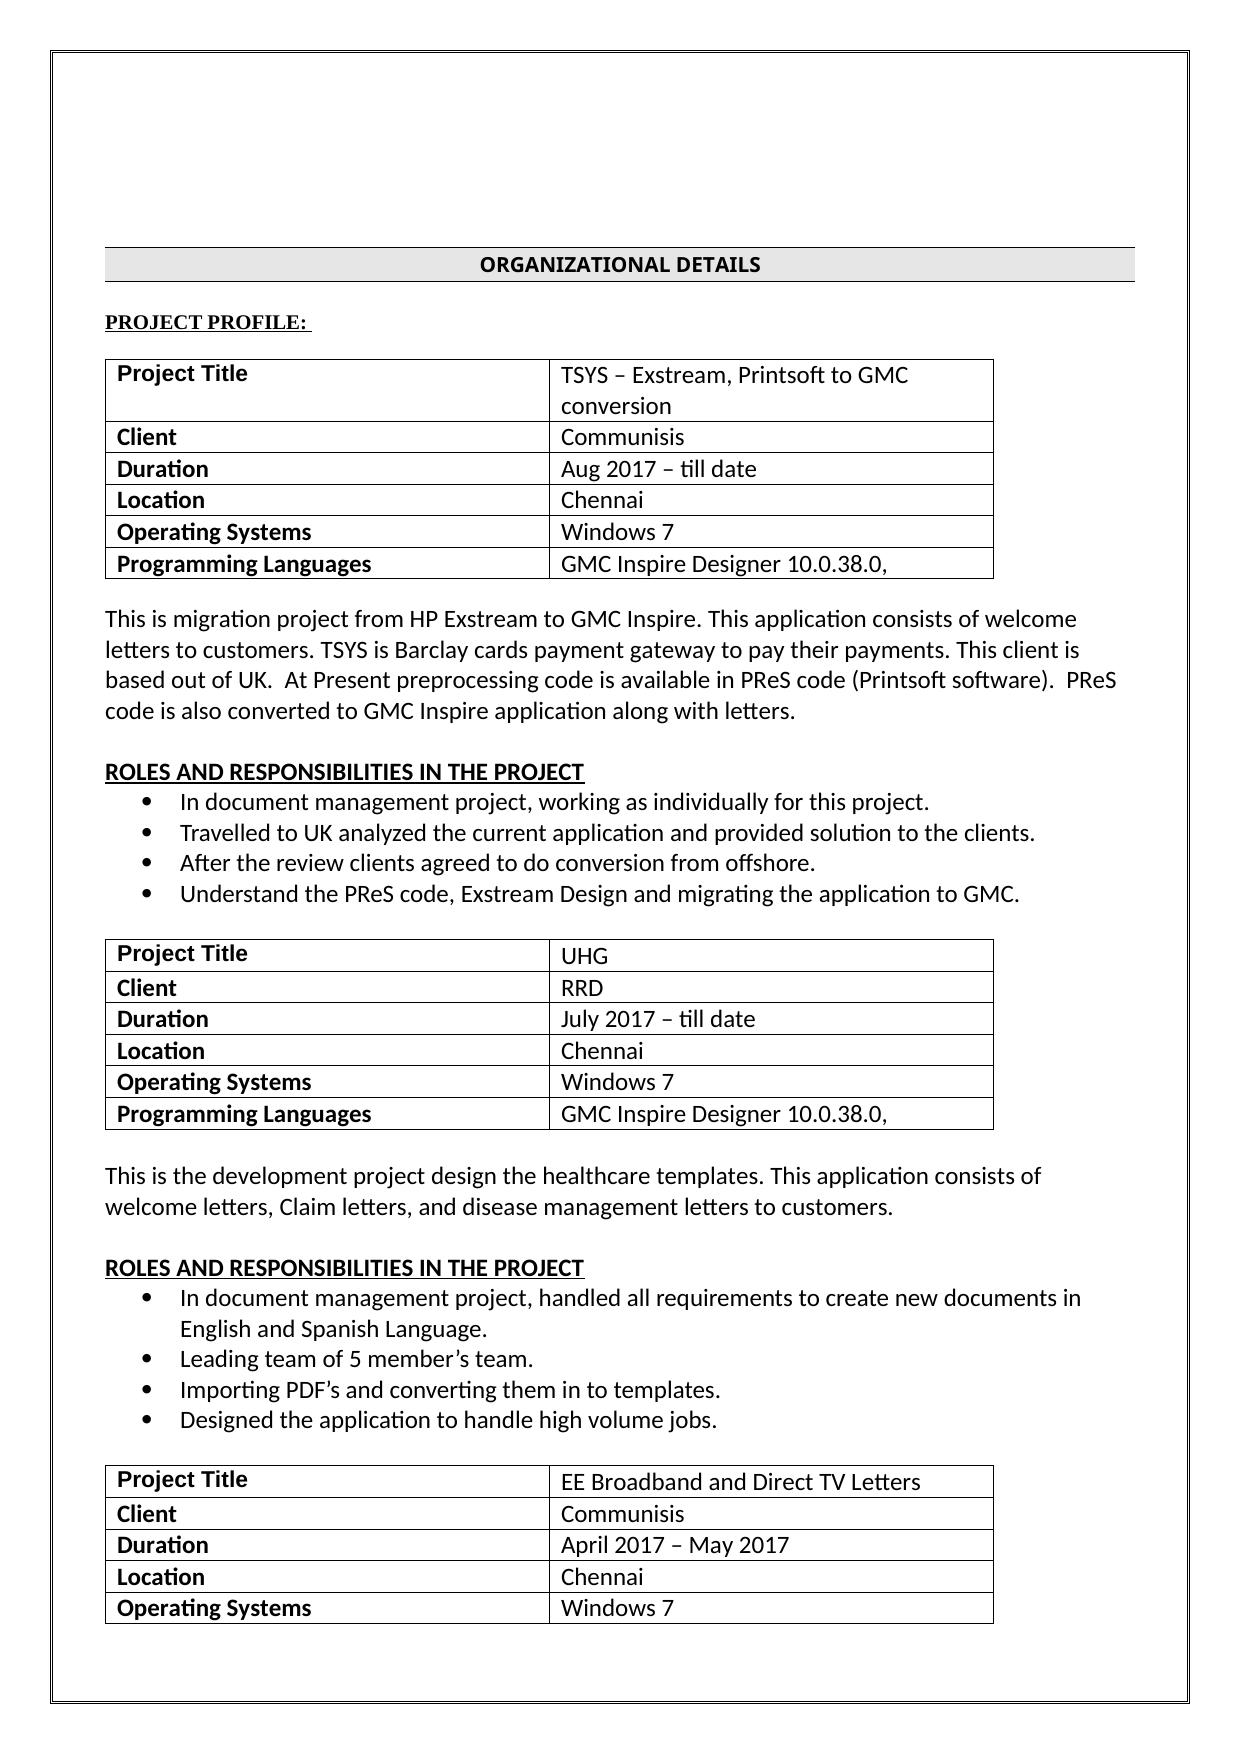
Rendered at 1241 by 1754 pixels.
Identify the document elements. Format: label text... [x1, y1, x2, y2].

text ORGANIZATIONAL DETAILS [105, 248, 1135, 281]
table_cell Windows 7 [550, 516, 993, 547]
table_cell Operating Systems [106, 516, 549, 547]
table_cell Duration [106, 453, 549, 484]
text This is migration project from HP Exstream to GMC Inspire. This application consists of welcome letters to customers. TSYS is Barclay cards payment gateway to pay their payments. This client is based out of UK. At Present preprocessing code is available in PReS code (Printsoft software). PReS code is also converted to GMC Inspire application along with letters. [105, 603, 1135, 726]
text PROJECT PROFILE: [105, 310, 1135, 334]
table_cell Chennai [550, 1035, 993, 1065]
table_cell July 2017 – till date [550, 1003, 993, 1034]
table_cell Programming Languages [106, 548, 549, 578]
text ROLES AND RESPONSIBILITIES IN THE PROJECT [105, 1252, 1135, 1282]
table_cell April 2017 – May 2017 [550, 1530, 993, 1560]
table_cell Chennai [550, 1561, 993, 1592]
list After the review clients agreed to do conversion from offshore. [142, 848, 1135, 878]
list In document management project, working as individually for this project. [142, 787, 1135, 817]
table_cell Duration [106, 1003, 549, 1034]
table_cell Location [106, 1035, 549, 1065]
table_cell Chennai [550, 485, 993, 515]
list In document management project, handled all requirements to create new documents in English and Spanish Language. [142, 1282, 1135, 1343]
table_cell RRD [550, 972, 993, 1002]
table_cell Location [106, 485, 549, 515]
table_header UHG [550, 940, 993, 971]
table_header Project Title [106, 1466, 549, 1497]
table_cell Windows 7 [550, 1066, 993, 1097]
table_cell Communisis [550, 1498, 993, 1528]
table_cell GMC Inspire Designer 10.0.38.0, [550, 548, 993, 578]
list Designed the application to handle high volume jobs. [142, 1404, 1135, 1435]
table_cell Aug 2017 – till date [550, 453, 993, 484]
table_cell Client [106, 972, 549, 1002]
text ROLES AND RESPONSIBILITIES IN THE PROJECT [105, 756, 1135, 787]
table_cell GMC Inspire Designer 10.0.38.0, [550, 1098, 993, 1128]
table_cell Operating Systems [106, 1593, 549, 1623]
text This is the development project design the healthcare templates. This application consists of welcome letters, Claim letters, and disease management letters to customers. [105, 1160, 1135, 1221]
list Importing PDF’s and converting them in to templates. [142, 1374, 1135, 1404]
table_cell Client [106, 422, 549, 452]
table_cell Location [106, 1561, 549, 1592]
list Travelled to UK analyzed the current application and provided solution to the clients. [142, 817, 1135, 848]
table_cell Communisis [550, 422, 993, 452]
table_cell Duration [106, 1530, 549, 1560]
table_cell Client [106, 1498, 549, 1528]
table_cell Operating Systems [106, 1066, 549, 1097]
table_header TSYS – Exstream, Printsoft to GMC conversion [550, 360, 993, 421]
table_header EE Broadband and Direct TV Letters [550, 1466, 993, 1497]
list Understand the PReS code, Exstream Design and migrating the application to GMC. [142, 878, 1135, 909]
table_cell Programming Languages [106, 1098, 549, 1128]
table_header Project Title [106, 360, 549, 421]
table_header Project Title [106, 940, 549, 971]
table_cell Windows 7 [550, 1593, 993, 1623]
list Leading team of 5 member’s team. [142, 1343, 1135, 1374]
